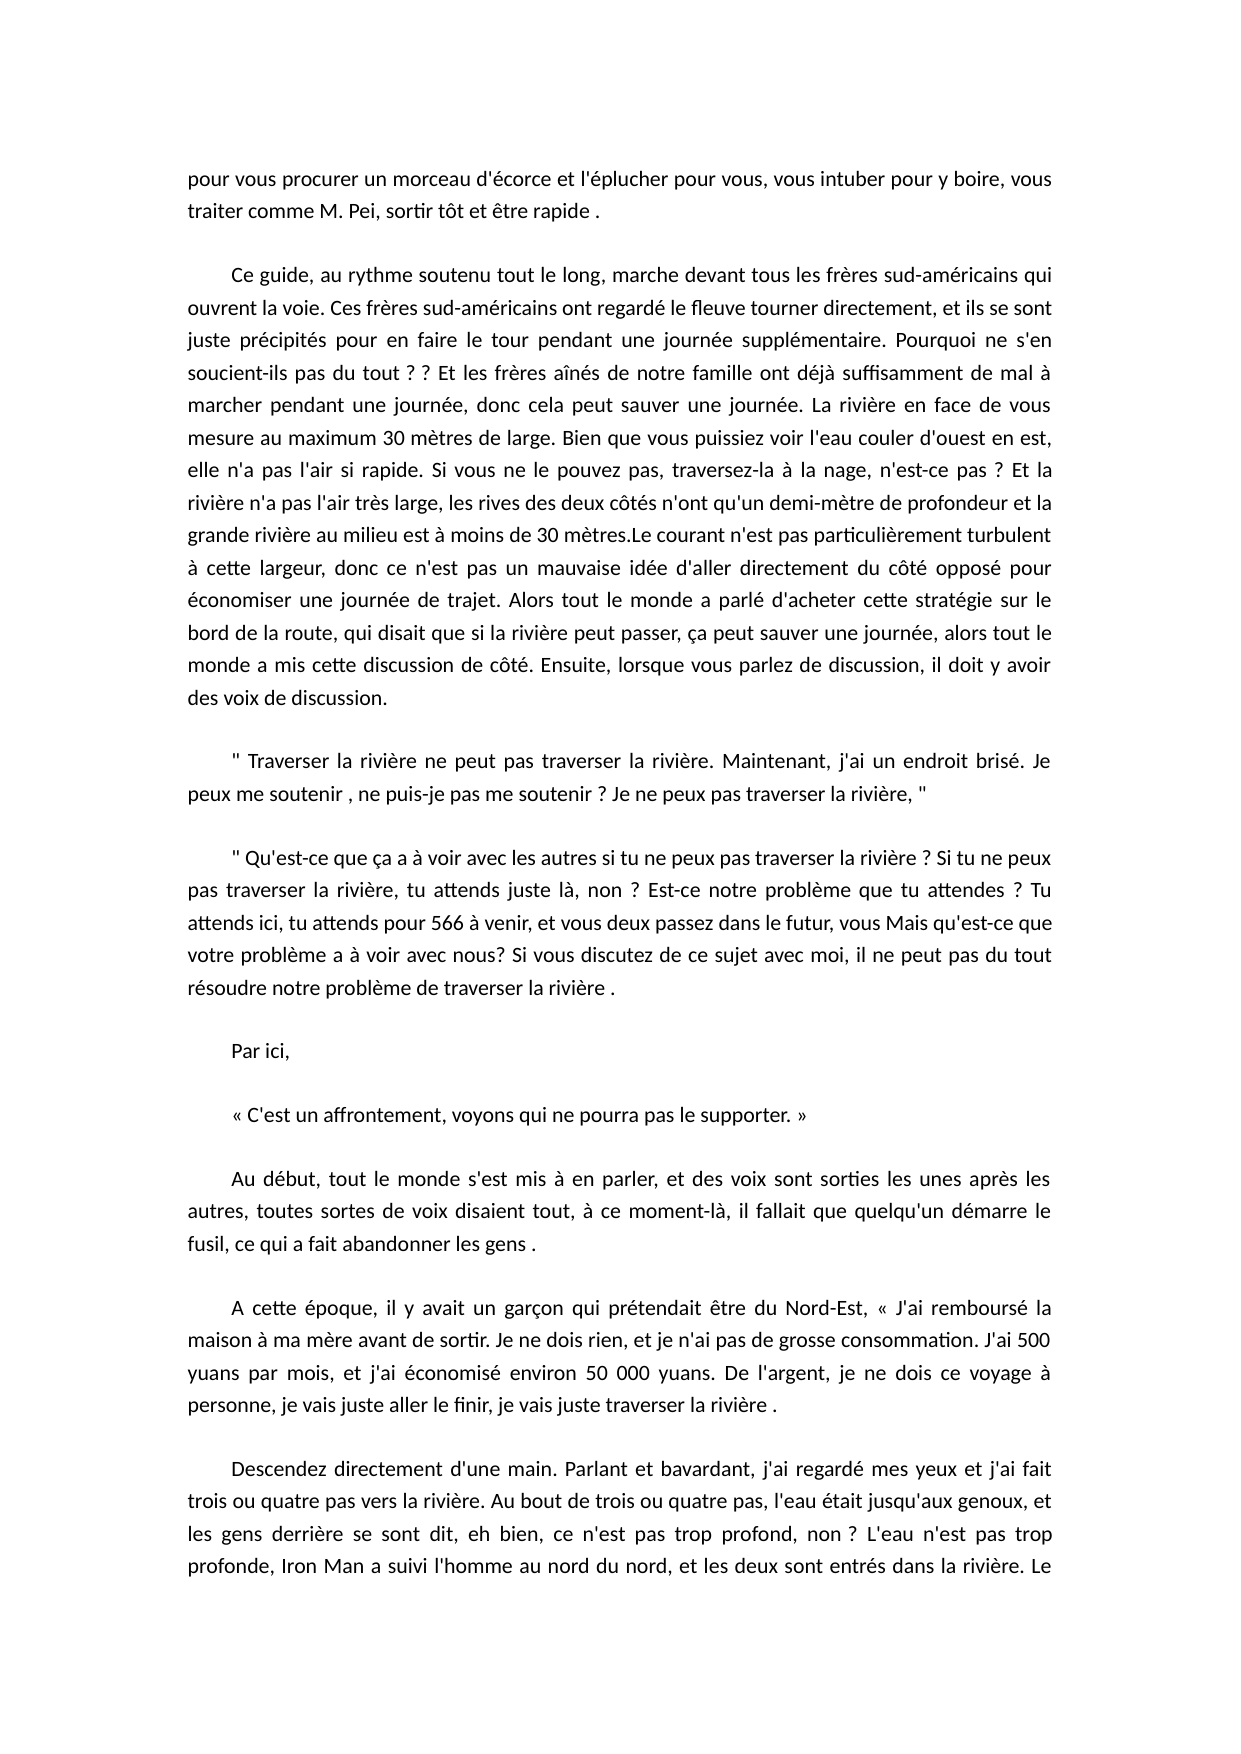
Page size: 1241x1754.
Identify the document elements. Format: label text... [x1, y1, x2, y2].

text Ce guide, au rythme soutenu tout le long, marche devant tous les frères sud-américains qui ouvrent la voie. Ces frères sud-américains ont regardé le fleuve tourner directement, et ils se sont juste précipités pour en faire le tour pendant une journée supplémentaire. Pourquoi ne s'en soucient-ils pas du tout ? ? Et les frères aînés de notre famille ont déjà suffisamment de mal à marcher pendant une journée, donc cela peut sauver une journée. La rivière en face de vous mesure au maximum 30 mètres de large. Bien que vous puissiez voir l'eau couler d'ouest en est, elle n'a pas l'air si rapide. Si vous ne le pouvez pas, traversez-la à la nage, n'est-ce pas ? Et la rivière n'a pas l'air très large, les rives des deux côtés n'ont qu'un demi-mètre de profondeur et la grande rivière au milieu est à moins de 30 mètres.Le courant n'est pas particulièrement turbulent à cette largeur, donc ce n'est pas un mauvaise idée d'aller directement du côté opposé pour économiser une journée de trajet. Alors tout le monde a parlé d'acheter cette stratégie sur le bord de la route, qui disait que si la rivière peut passer, ça peut sauver une journée, alors tout le monde a mis cette discussion de côté. Ensuite, lorsque vous parlez de discussion, il doit y avoir des voix de discussion. [187, 258, 1053, 713]
text Par ici, [187, 1034, 1053, 1067]
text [187, 1452, 1053, 1582]
text A cette époque, il y avait un garçon qui prétendait être du Nord-Est, « J'ai remboursé la maison à ma mère avant de sortir. Je ne dois rien, et je n'ai pas de grosse consommation. J'ai 500 yuans par mois, et j'ai économisé environ 50 000 yuans. De l'argent, je ne dois ce voyage à personne, je vais juste aller le finir, je vais juste traverser la rivière . [187, 1291, 1053, 1421]
text " Qu'est-ce que ça a à voir avec les autres si tu ne peux pas traverser la rivière ? Si tu ne peux pas traverser la rivière, tu attends juste là, non ? Est-ce notre problème que tu attendes ? Tu attends ici, tu attends pour 566 à venir, et vous deux passez dans le futur, vous Mais qu'est-ce que votre problème a à voir avec nous? Si vous discutez de ce sujet avec moi, il ne peut pas du tout résoudre notre problème de traverser la rivière . [187, 841, 1053, 1003]
text « C'est un affrontement, voyons qui ne pourra pas le supporter. » [187, 1098, 1053, 1131]
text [187, 162, 1053, 227]
text Au début, tout le monde s'est mis à en parler, et des voix sont sorties les unes après les autres, toutes sortes de voix disaient tout, à ce moment-là, il fallait que quelqu'un démarre le fusil, ce qui a fait abandonner les gens . [187, 1162, 1053, 1259]
text " Traverser la rivière ne peut pas traverser la rivière. Maintenant, j'ai un endroit brisé. Je peux me soutenir , ne puis-je pas me soutenir ? Je ne peux pas traverser la rivière, " [187, 744, 1053, 809]
